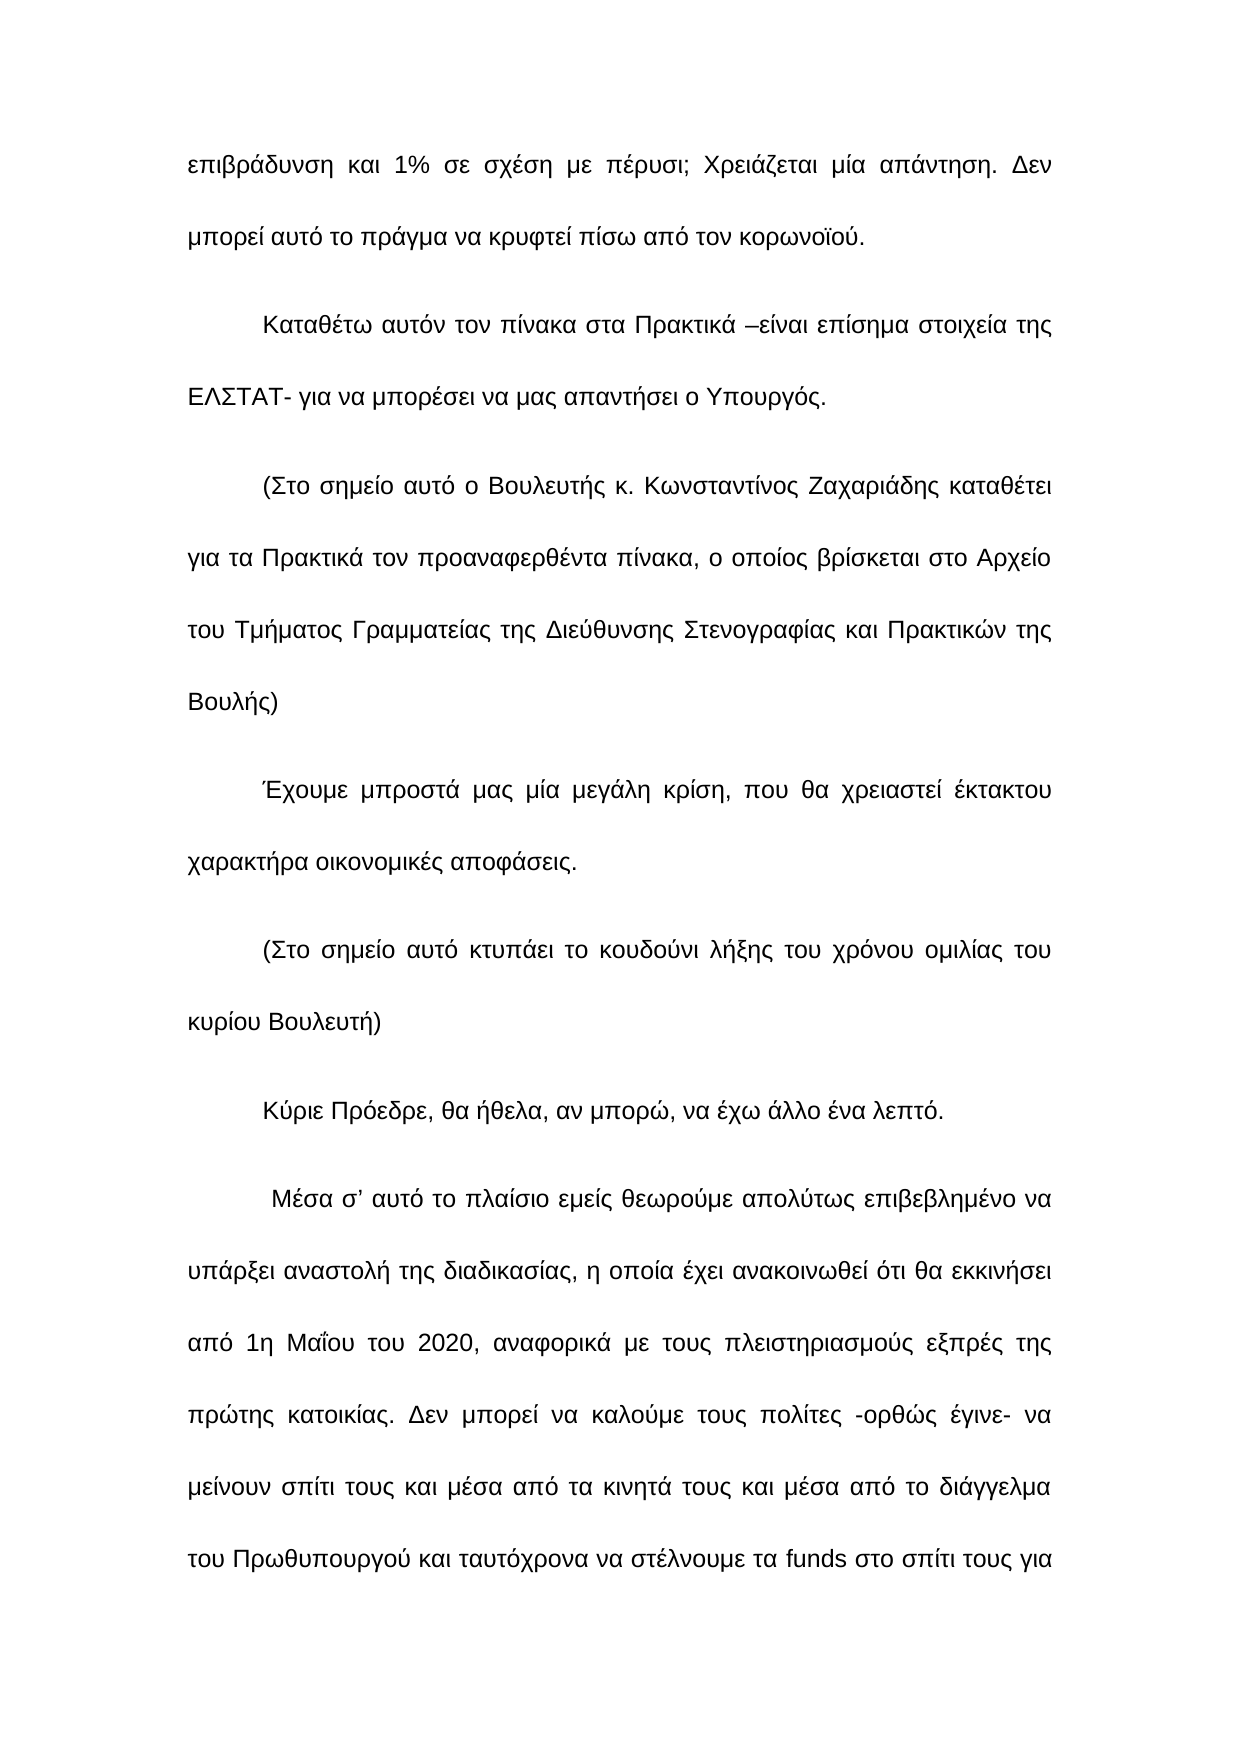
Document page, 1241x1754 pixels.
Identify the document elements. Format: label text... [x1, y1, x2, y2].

text (Στο σημείο αυτό κτυπάει το κουδούνι λήξης του χρόνου ομιλίας του κυρίου Βουλευτή) [187, 935, 1053, 1036]
text (Στο σημείο αυτό ο Βουλευτής κ. Κωνσταντίνος Ζαχαριάδης καταθέτει για τα Πρακτικά τον προαναφερθέντα πίνακα, ο οποίος βρίσκεται στο Αρχείο του Τμήματος Γραμματείας της Διεύθυνσης Στενογραφίας και Πρακτικών της Βουλής) [187, 471, 1053, 715]
text Κύριε Πρόεδρε, θα ήθελα, αν μπορώ, να έχω άλλο ένα λεπτό. [187, 1096, 1053, 1124]
text Έχουμε μπροστά μας μία μεγάλη κρίση, που θα χρειαστεί έκτακτου χαρακτήρα οικονομικές αποφάσεις. [187, 775, 1053, 876]
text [187, 150, 1053, 251]
text Καταθέτω αυτόν τον πίνακα στα Πρακτικά –είναι επίσημα στοιχεία της ΕΛΣΤΑΤ- για να μπορέσει να μας απαντήσει ο Υπουργός. [187, 310, 1053, 411]
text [187, 1184, 1053, 1572]
